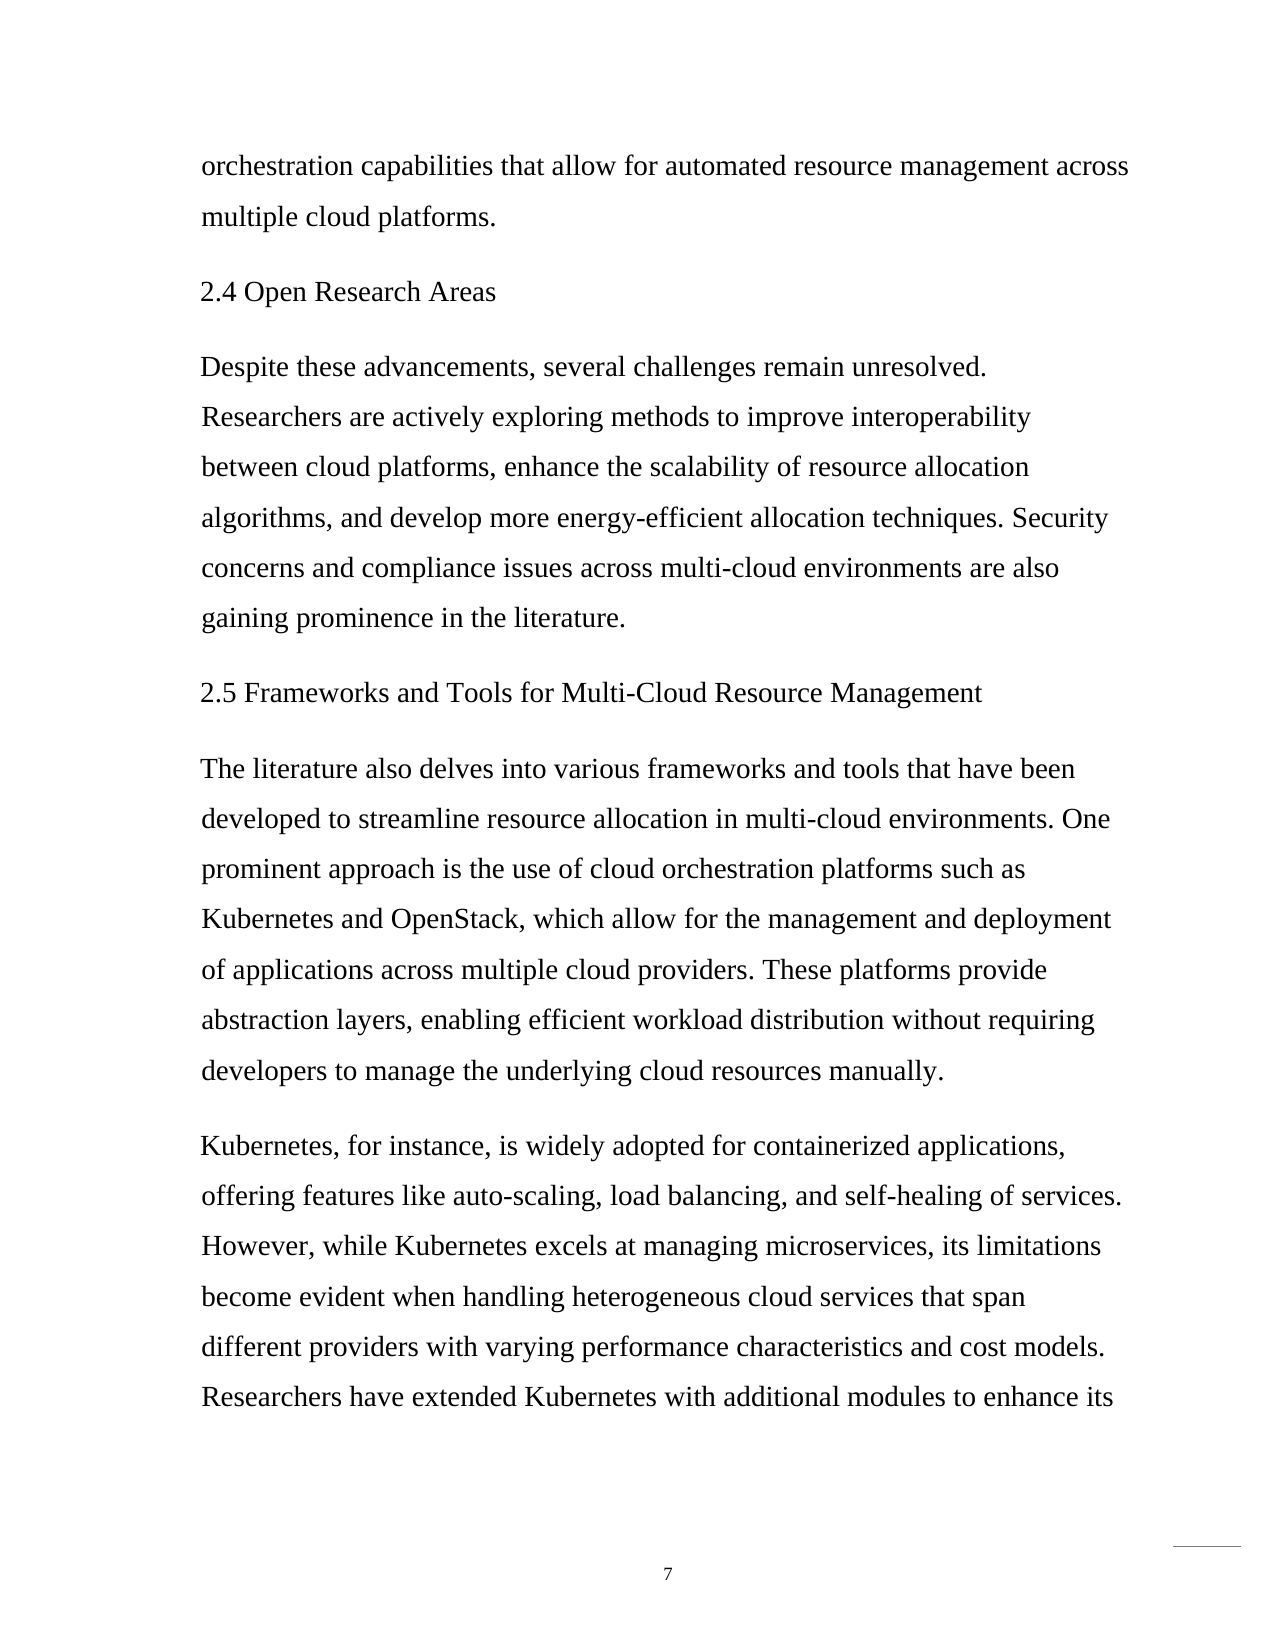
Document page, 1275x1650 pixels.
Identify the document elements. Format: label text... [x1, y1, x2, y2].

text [200, 1128, 1129, 1413]
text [200, 148, 1129, 232]
text Despite these advancements, several challenges remain unresolved. Researchers are actively exploring methods to improve interoperability between cloud platforms, enhance the scalability of resource allocation algorithms, and develop more energy-efficient allocation techniques. Security concerns and compliance issues across multi-cloud environments are also gaining prominence in the literature. [200, 349, 1129, 634]
text 2.5 Frameworks and Tools for Multi-Cloud Resource Management [200, 676, 1129, 709]
text 2.4 Open Research Areas [200, 274, 1129, 307]
text The literature also delves into various frameworks and tools that have been developed to streamline resource allocation in multi-cloud environments. One prominent approach is the use of cloud orchestration platforms such as Kubernetes and OpenStack, which allow for the management and deployment of applications across multiple cloud providers. These platforms provide abstraction layers, enabling efficient workload distribution without requiring developers to manage the underlying cloud resources manually. [200, 751, 1129, 1086]
